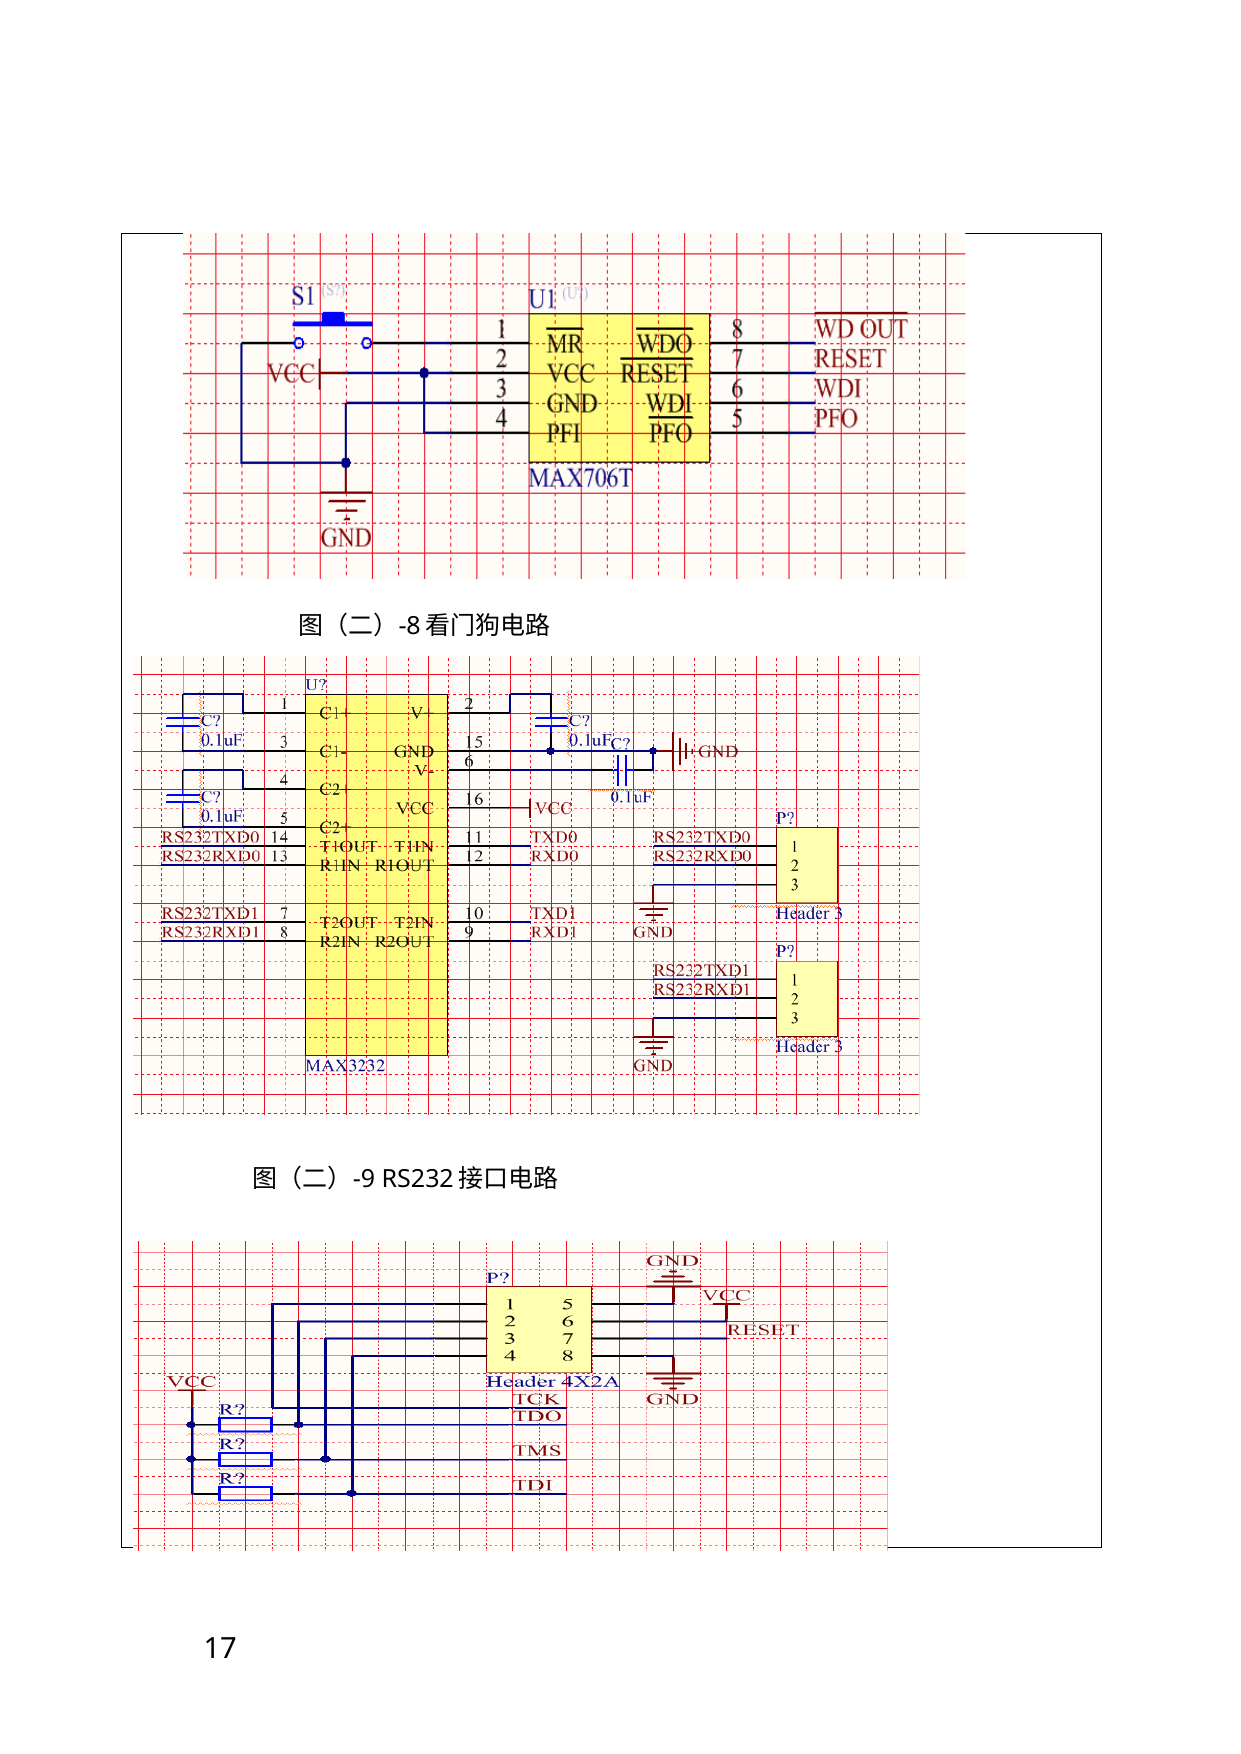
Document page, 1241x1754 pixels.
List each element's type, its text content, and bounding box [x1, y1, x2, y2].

picture [183, 233, 966, 579]
picture [133, 656, 920, 1115]
picture [133, 1241, 888, 1551]
table_cell 图（二）-8看门狗电路 图（二）-9 RS232接口电路 图（二）-10 控制器集成电路板 [122, 234, 1101, 1547]
